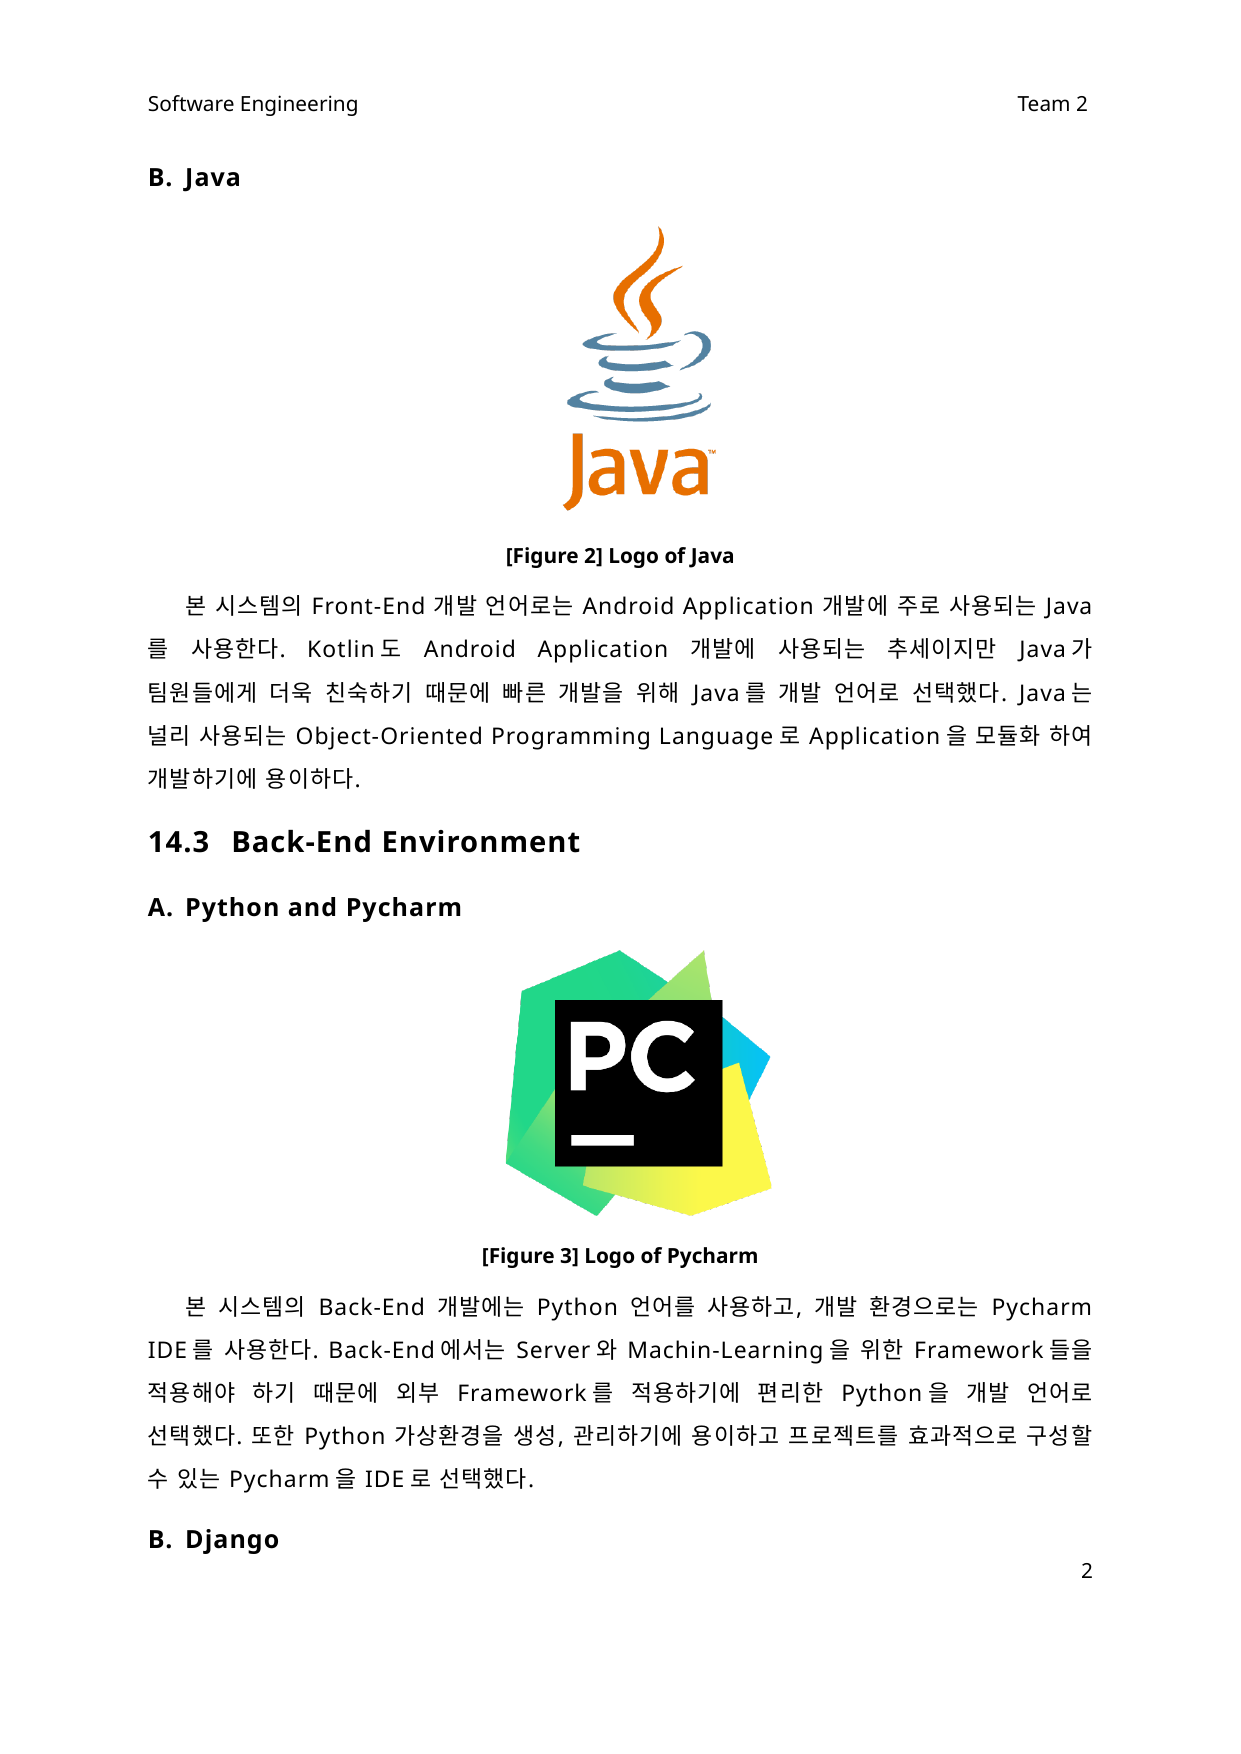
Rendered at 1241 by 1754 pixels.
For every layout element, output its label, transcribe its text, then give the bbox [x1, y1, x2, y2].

text 본 시스템의 Back-End 개발에는 Python 언어를 사용하고, 개발 환경으로는 Pycharm IDE를 사용한다. Back-End에서는 Server와 Machin-Learning을 위한 Framework들을 적용해야 하기 때문에 외부 Framework를 적용하기에 편리한 Python을 개발 언어로 선택했다. 또한 Python 가상환경을 생성, 관리하기에 용이하고 프로젝트를 효과적으로 구성할 수 있는 Pycharm을 IDE로 선택했다. [148, 1288, 1092, 1494]
list Java [148, 159, 1092, 193]
picture [491, 220, 787, 516]
picture [505, 950, 772, 1216]
text 본 시스템의 Front-End 개발 언어로는 Android Application 개발에 주로 사용되는 Java를 사용한다. Kotlin도 Android Application 개발에 사용되는 추세이지만 Java가 팀원들에게 더욱 친숙하기 때문에 빠른 개발을 위해 Java를 개발 언어로 선택했다. Java는 널리 사용되는 Object-Oriented Programming Language로 Application을 모듈화 하여 개발하기에 용이하다. [148, 588, 1092, 794]
list Django [148, 1521, 1092, 1555]
list Back-End Environment [148, 821, 1092, 861]
list Python and Pycharm [148, 889, 1092, 923]
